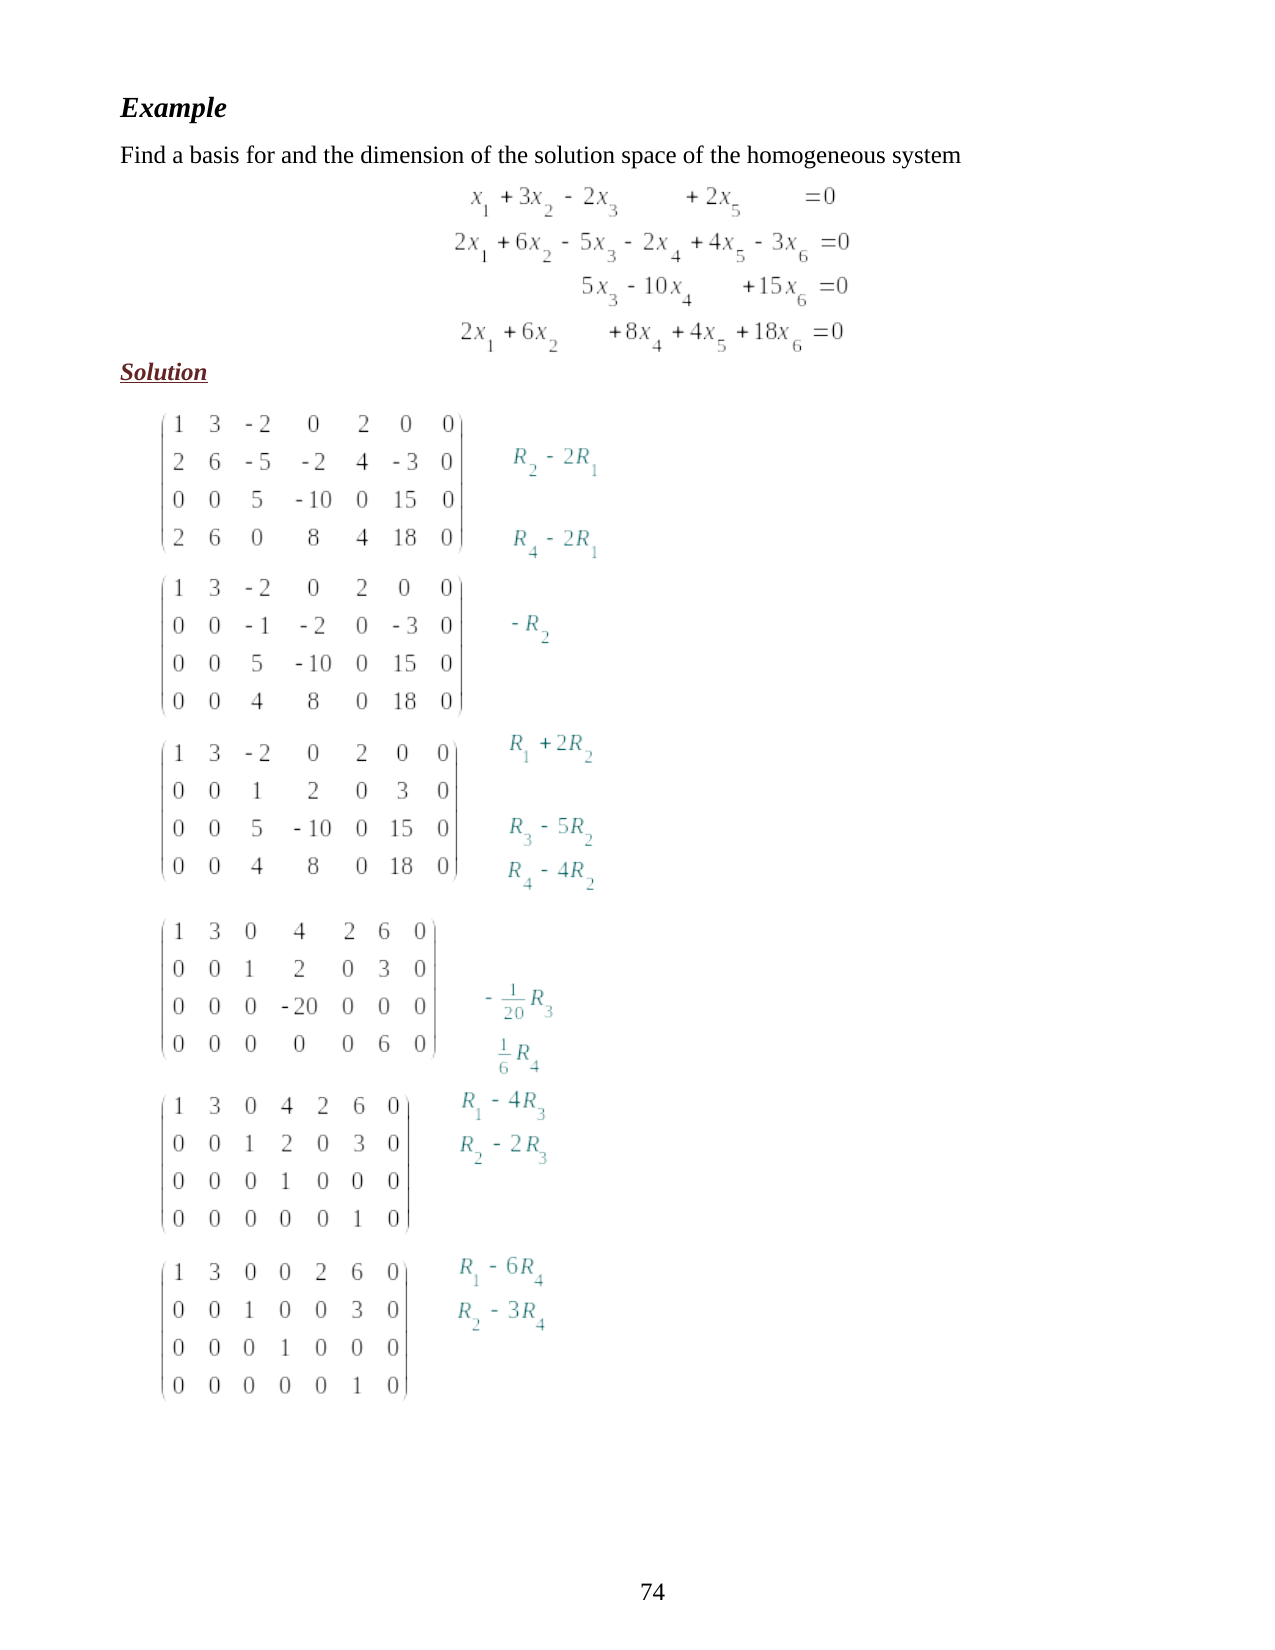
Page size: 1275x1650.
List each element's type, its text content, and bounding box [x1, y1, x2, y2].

text Example [120, 90, 1185, 123]
text Find a basis for and the dimension of the solution space of the homogeneous system [120, 140, 1185, 169]
text Solution [120, 357, 1185, 385]
